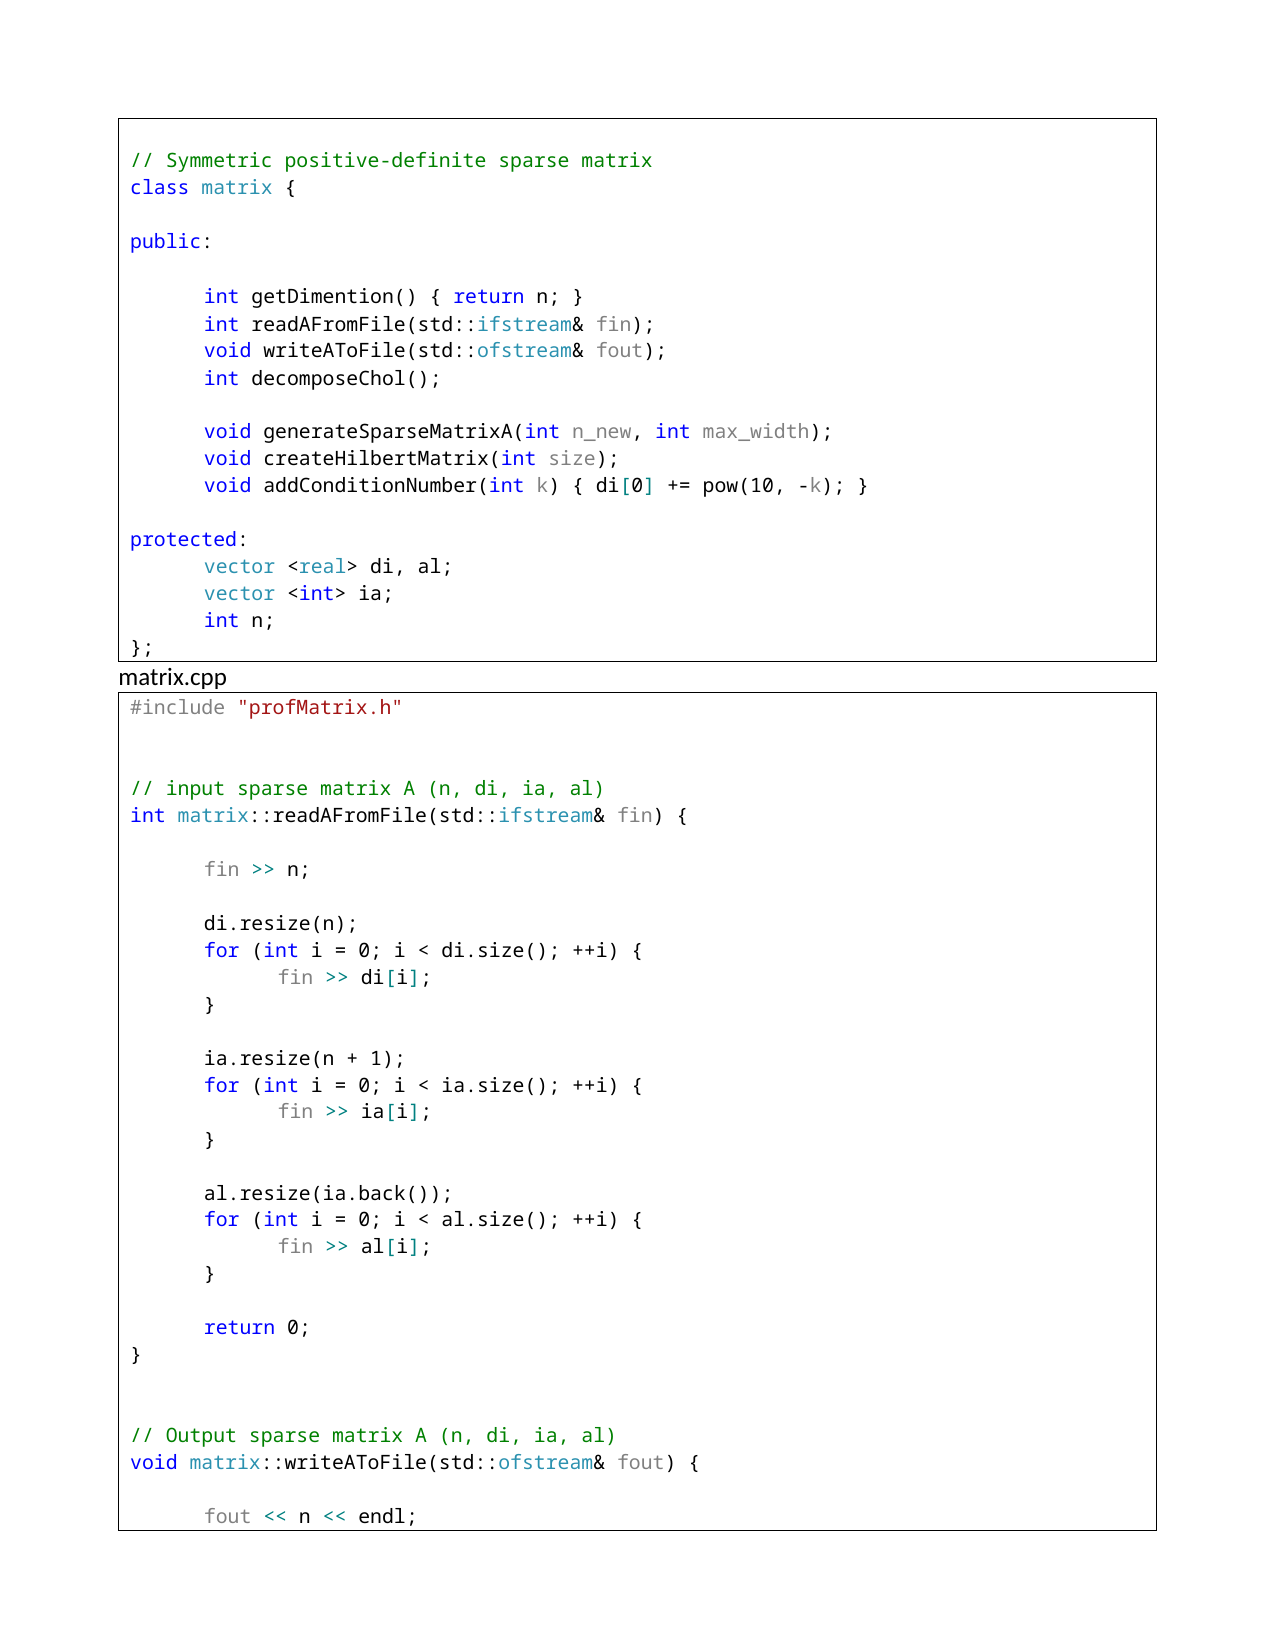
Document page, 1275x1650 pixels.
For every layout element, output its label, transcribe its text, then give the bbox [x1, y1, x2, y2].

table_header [119, 119, 1156, 661]
text matrix.cpp [118, 662, 1157, 692]
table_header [119, 693, 1156, 1529]
